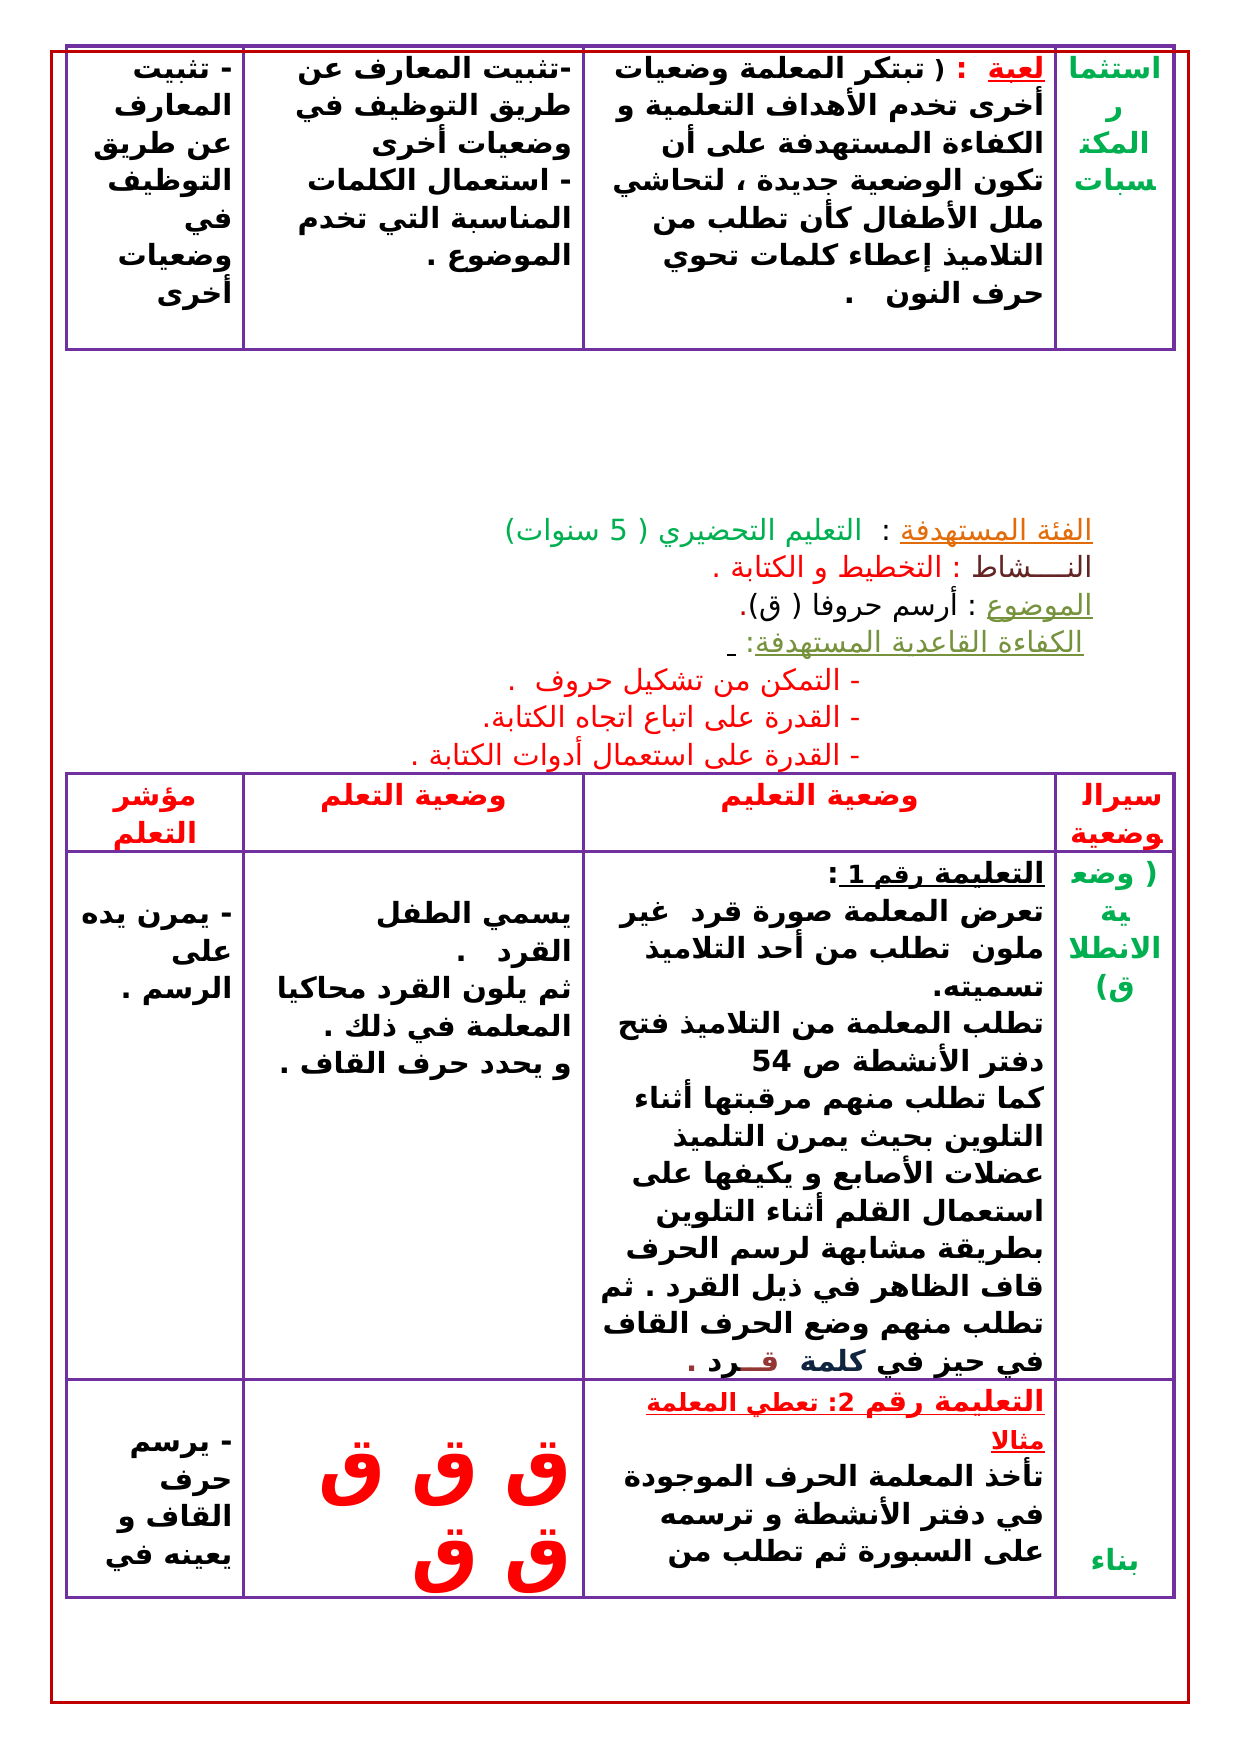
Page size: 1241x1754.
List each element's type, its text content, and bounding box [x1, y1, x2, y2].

table_cell ( وضعية الانطلاق) [1057, 853, 1172, 1378]
table_cell التعليمة رقم 1 : تعرض المعلمة صورة قرد غير ملون تطلب من أحد التلاميذ تسميته. تطلب المعلمة من التلاميذ فتح دفتر الأنشطة ص 54 كما تطلب منهم مرقبتها أثناء التلوين بحيث يمرن التلميذ عضلات الأصابع و يكيفها على استعمال القلم أثناء التلوين بطريقة مشابهة لرسم الحرف قاف الظاهر في ذيل القرد . ثم تطلب منهم وضع الحرف القاف في حيز في كلمة قــرد . [585, 853, 1054, 1378]
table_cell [585, 53, 1054, 347]
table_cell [245, 1381, 582, 1596]
table_header وضعية التعلم [245, 775, 582, 850]
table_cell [68, 1381, 242, 1596]
text النــــشاط : التخطيط و الكتابة . [148, 547, 1093, 584]
text الموضوع : أرسم حروفا ( ق). [148, 584, 1093, 622]
text - التمكن من تشكيل حروف . [148, 659, 1093, 697]
text - القدرة على استعمال أدوات الكتابة . [148, 734, 1093, 772]
table_cell يسمي الطفل القرد . ثم يلون القرد محاكيا المعلمة في ذلك . و يحدد حرف القاف . [245, 853, 582, 1378]
table_header مؤشر التعلم [68, 775, 242, 850]
text الفئة المستهدفة : التعليم التحضيري ( 5 سنوات) [148, 509, 1093, 547]
table_cell - يمرن يده على الرسم . [68, 853, 242, 1378]
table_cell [68, 53, 242, 347]
text - القدرة على اتباع اتجاه الكتابة. [148, 697, 1093, 734]
table_cell بناء التعلمات [1057, 1381, 1172, 1596]
text الكفاءة القاعدية المستهدفة: [148, 622, 1093, 659]
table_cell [245, 53, 582, 347]
table_header سيرالوضعية [1057, 775, 1172, 850]
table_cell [1057, 53, 1172, 347]
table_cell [585, 1381, 1054, 1596]
table_header وضعية التعليم [585, 775, 1054, 850]
